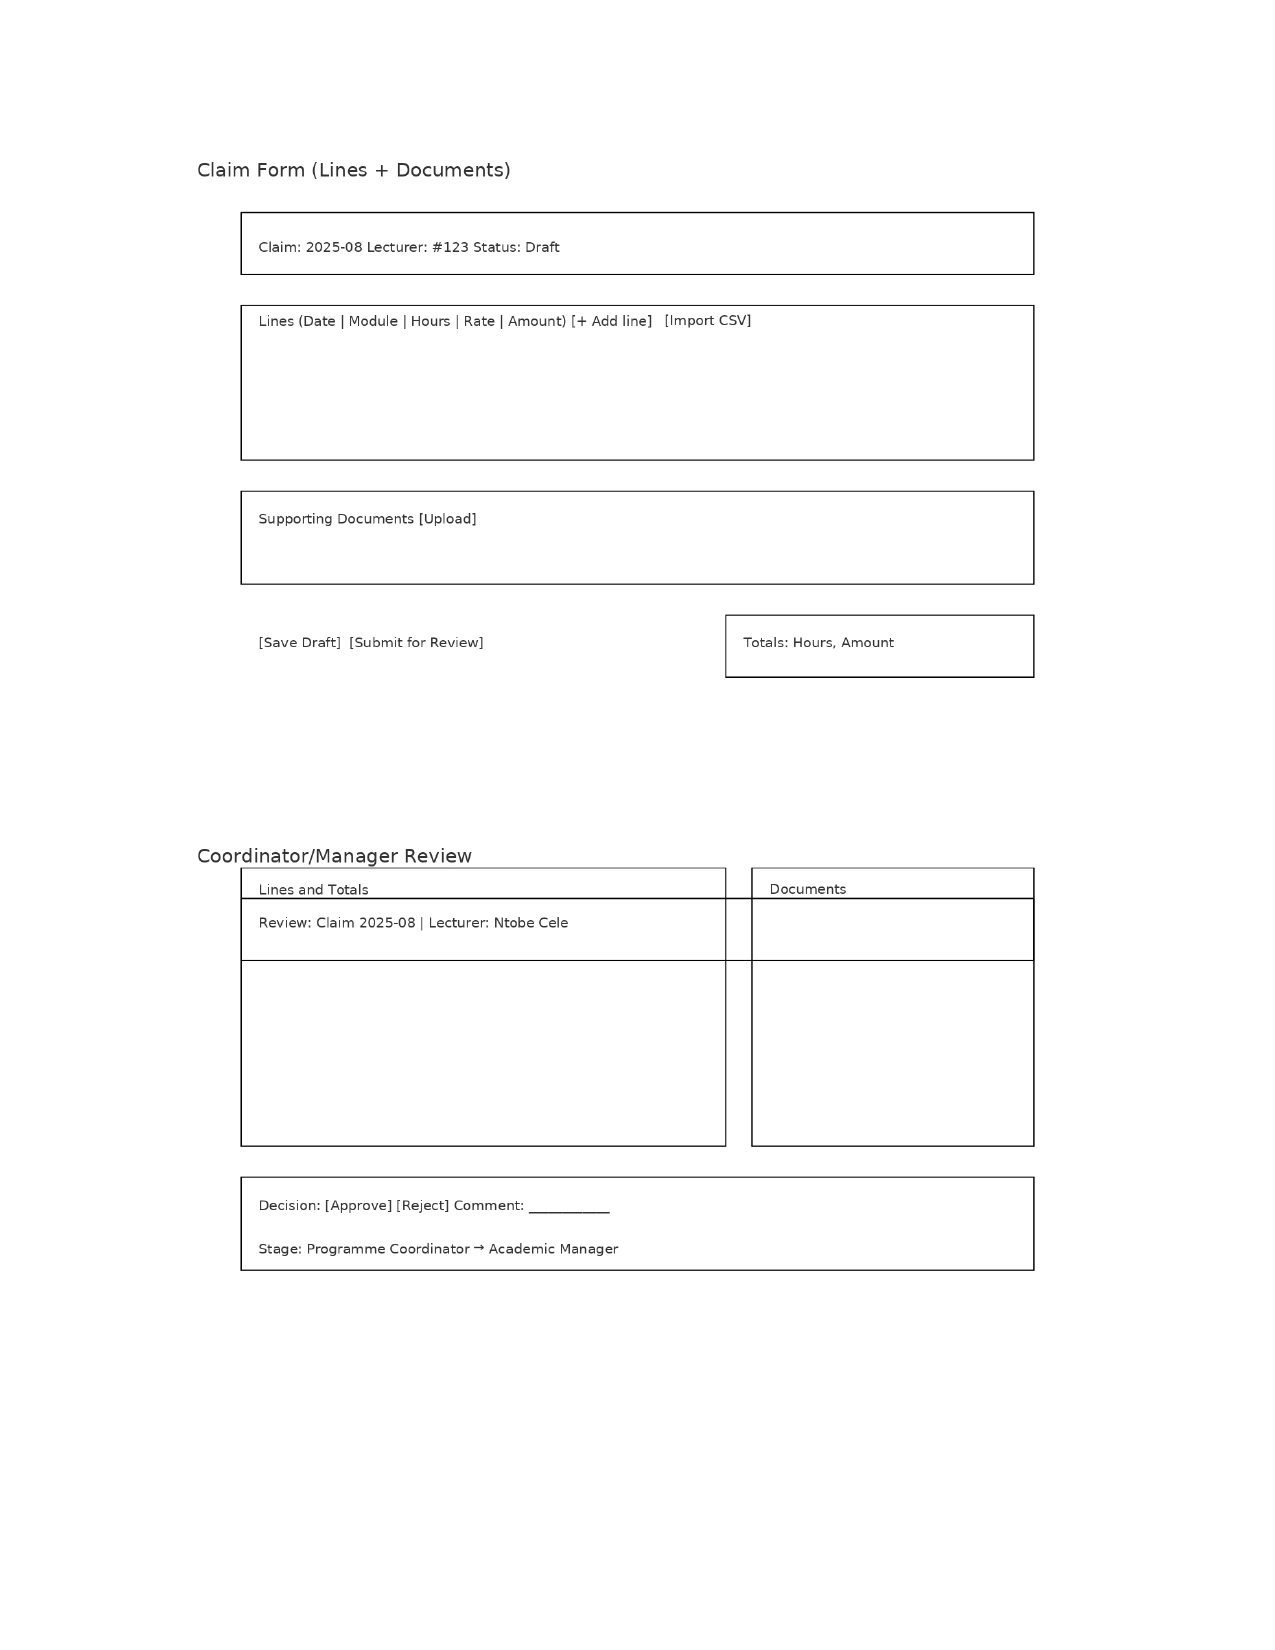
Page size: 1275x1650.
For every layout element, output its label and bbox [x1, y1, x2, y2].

picture [187, 150, 1088, 811]
picture [187, 836, 1088, 1497]
